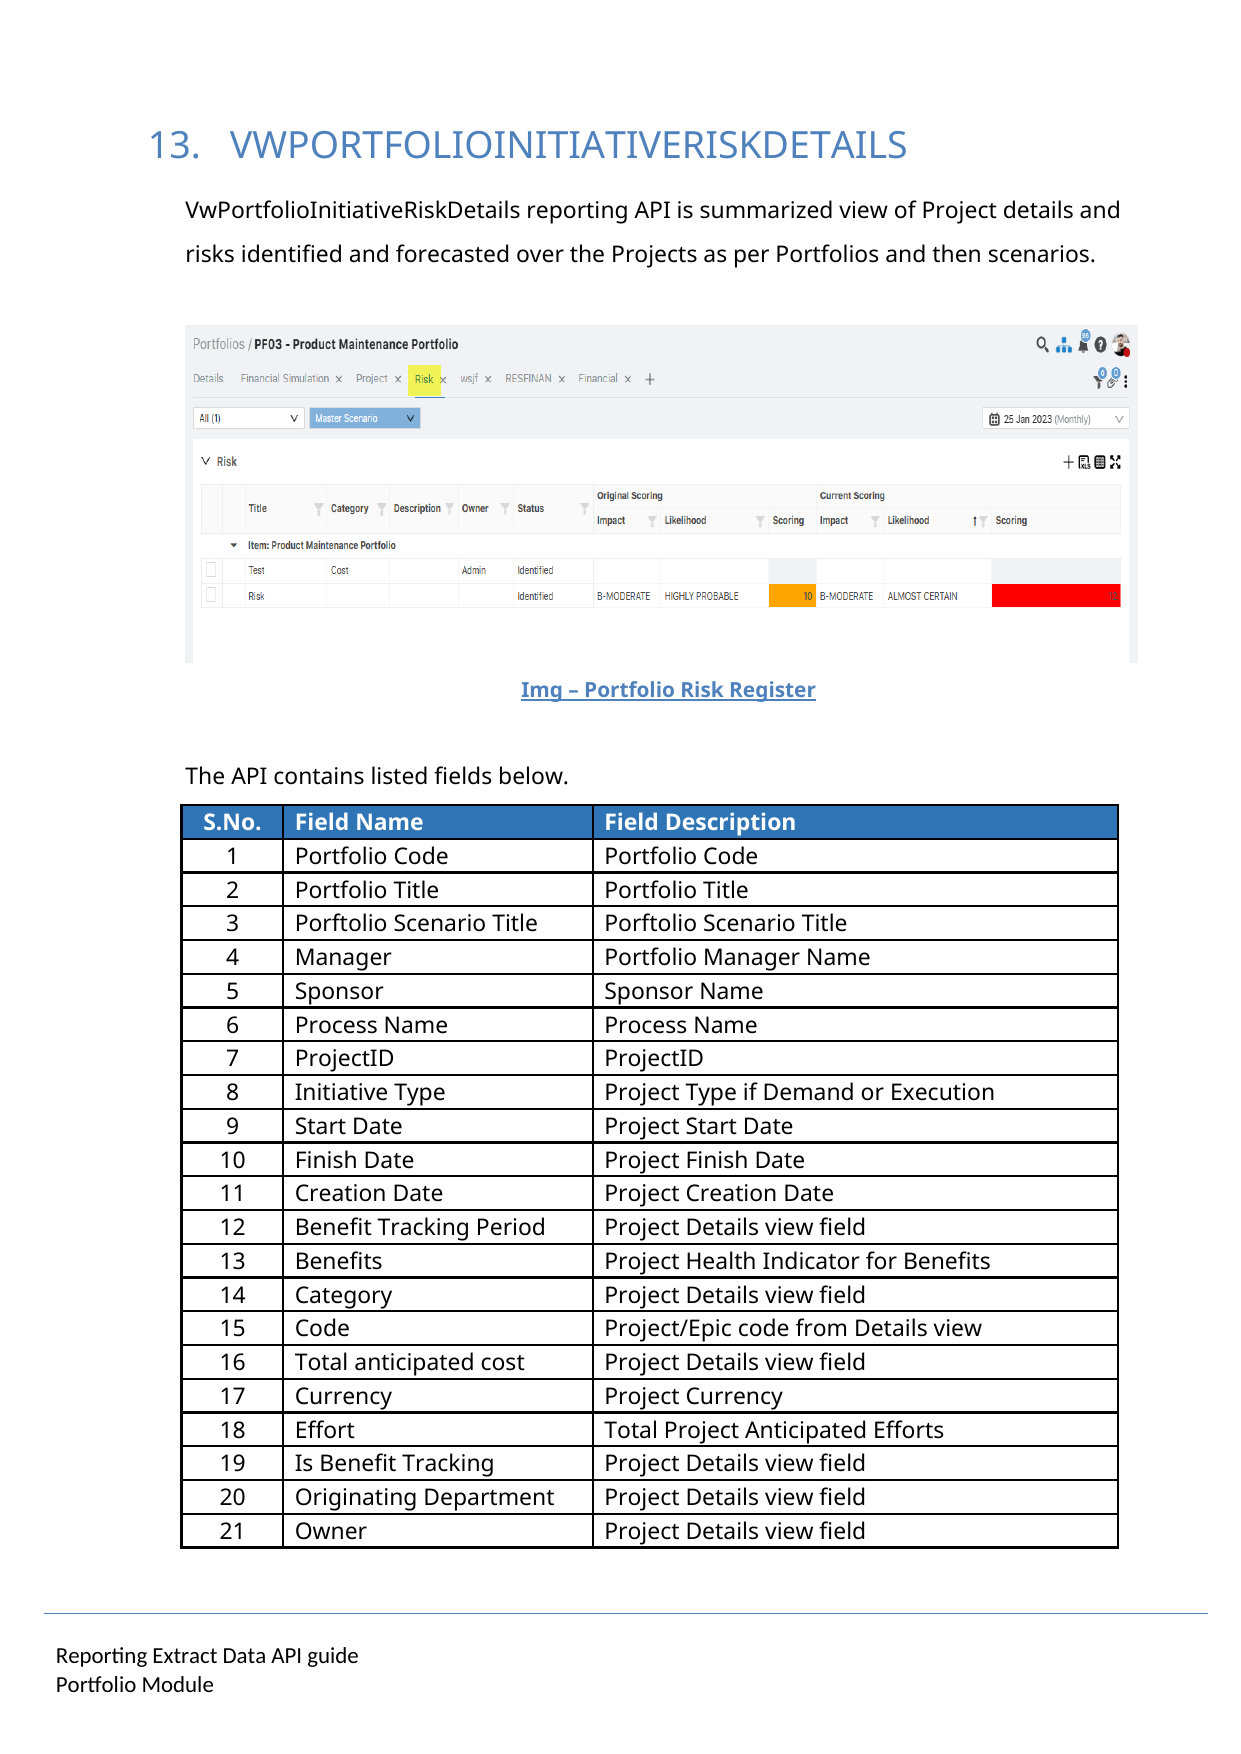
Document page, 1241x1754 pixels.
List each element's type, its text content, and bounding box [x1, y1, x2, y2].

table_cell Project Details view field [594, 1515, 1117, 1546]
table_cell 5 [183, 975, 282, 1006]
table_cell 6 [183, 1009, 282, 1040]
table_cell Porftolio Scenario Title [594, 907, 1117, 939]
table_cell ProjectID [284, 1042, 592, 1074]
text risks identified and forecasted over the Projects as per Portfolios and then scenarios. [185, 238, 1152, 269]
table_cell 3 [183, 907, 282, 939]
table_cell Project Details view field [594, 1481, 1117, 1513]
table_cell 13 [183, 1245, 282, 1276]
table_cell 11 [183, 1177, 282, 1209]
table_cell Project Finish Date [594, 1144, 1117, 1175]
table_cell Project Type if Demand or Execution [594, 1076, 1117, 1108]
table_cell Is Benefit Tracking [284, 1447, 592, 1479]
table_cell 12 [183, 1211, 282, 1243]
table_cell 17 [183, 1380, 282, 1411]
table_cell Process Name [594, 1009, 1117, 1040]
table_cell 21 [183, 1515, 282, 1546]
table_cell 2 [183, 874, 282, 905]
table_cell Initiative Type [284, 1076, 592, 1108]
table_cell Project/Epic code from Details view [594, 1312, 1117, 1344]
table_cell 9 [183, 1110, 282, 1141]
table_cell Portfolio Code [284, 840, 592, 871]
picture [185, 325, 1139, 663]
table_cell 18 [183, 1414, 282, 1445]
table_cell Currency [284, 1380, 592, 1411]
table_cell Project Details view field [594, 1211, 1117, 1243]
table_header Field Description [594, 806, 1117, 838]
table_cell Portfolio Manager Name [594, 941, 1117, 973]
table_cell Category [284, 1279, 592, 1310]
table_cell Portfolio Title [284, 874, 592, 905]
table_cell Project Details view field [594, 1346, 1117, 1378]
subtitle vwportfolioinItiativeriskDetails [148, 118, 1152, 169]
table_cell Project Health Indicator for Benefits [594, 1245, 1117, 1276]
table_cell 4 [183, 941, 282, 973]
table_cell Finish Date [284, 1144, 592, 1175]
table_cell Project Creation Date [594, 1177, 1117, 1209]
table_cell 20 [183, 1481, 282, 1513]
text The API contains listed fields below. [185, 760, 1152, 791]
table_cell Total Project Anticipated Efforts [594, 1414, 1117, 1445]
table_cell Manager [284, 941, 592, 973]
table_cell Process Name [284, 1009, 592, 1040]
table_cell Project Details view field [594, 1447, 1117, 1479]
table_cell Benefits [284, 1245, 592, 1276]
table_cell 8 [183, 1076, 282, 1108]
table_cell Benefit Tracking Period [284, 1211, 592, 1243]
table_cell 10 [183, 1144, 282, 1175]
table_cell Effort [284, 1414, 592, 1445]
table_cell 16 [183, 1346, 282, 1378]
table_cell 14 [183, 1279, 282, 1310]
table_cell Creation Date [284, 1177, 592, 1209]
table_cell Code [284, 1312, 592, 1344]
table_cell Porftolio Scenario Title [284, 907, 592, 939]
table_cell Total anticipated cost [284, 1346, 592, 1378]
text VwPortfolioInitiativeRiskDetails reporting API is summarized view of Project details and [185, 194, 1152, 225]
table_cell 19 [183, 1447, 282, 1479]
table_cell Project Currency [594, 1380, 1117, 1411]
table_cell Originating Department [284, 1481, 592, 1513]
table_cell Portfolio Code [594, 840, 1117, 871]
table_cell ProjectID [594, 1042, 1117, 1074]
table_cell Sponsor [284, 975, 592, 1006]
table_cell 15 [183, 1312, 282, 1344]
table_cell Project Start Date [594, 1110, 1117, 1141]
text Img – Portfolio Risk Register [185, 675, 1152, 704]
table_cell Start Date [284, 1110, 592, 1141]
table_cell Sponsor Name [594, 975, 1117, 1006]
table_cell 7 [183, 1042, 282, 1074]
table_header S.No. [183, 806, 282, 838]
table_cell 1 [183, 840, 282, 871]
table_cell Project Details view field [594, 1279, 1117, 1310]
table_header Field Name [284, 806, 592, 838]
table_cell Owner [284, 1515, 592, 1546]
table_cell Portfolio Title [594, 874, 1117, 905]
